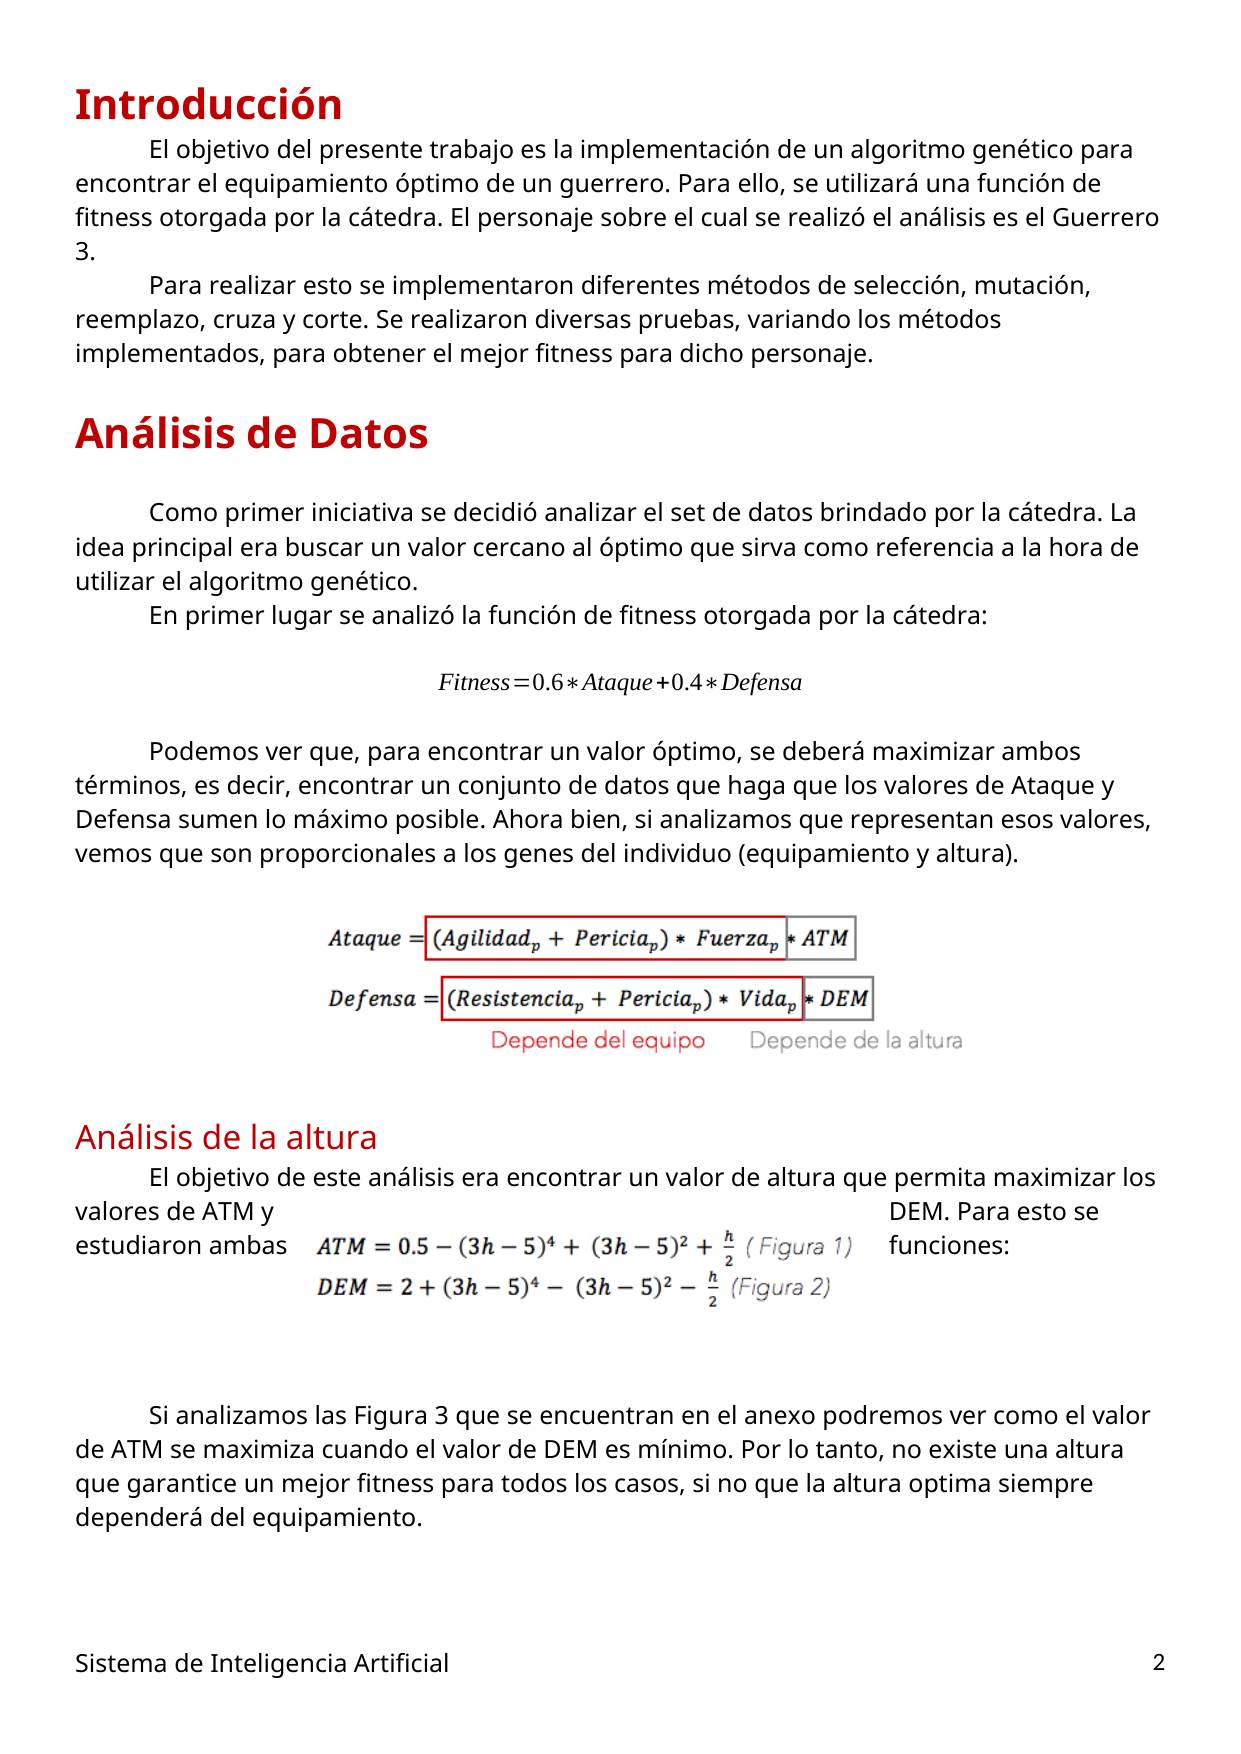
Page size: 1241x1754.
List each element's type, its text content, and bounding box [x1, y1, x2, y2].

text Podemos ver que, para encontrar un valor óptimo, se deberá maximizar ambos términos, es decir, encontrar un conjunto de datos que haga que los valores de Ataque y Defensa sumen lo máximo posible. Ahora bien, si analizamos que representan esos valores, vemos que son proporcionales a los genes del individuo (equipamiento y altura). [75, 733, 1165, 870]
text Para realizar esto se implementaron diferentes métodos de selección, mutación, reemplazo, cruza y corte. Se realizaron diversas pruebas, variando los métodos implementados, para obtener el mejor fitness para dicho personaje. [75, 268, 1165, 370]
text El objetivo del presente trabajo es la implementación de un algoritmo genético para encontrar el equipamiento óptimo de un guerrero. Para ello, se utilizará una función de fitness otorgada por la cátedra. El personaje sobre el cual se realizó el análisis es el Guerrero 3. [75, 132, 1165, 268]
text Como primer iniciativa se decidió analizar el set de datos brindado por la cátedra. La idea principal era buscar un valor cercano al óptimo que sirva como referencia a la hora de utilizar el algoritmo genético. [75, 495, 1165, 597]
picture [308, 1219, 870, 1316]
text Análisis de Datos [75, 404, 1165, 461]
text Introducción [75, 75, 1165, 132]
text El objetivo de este análisis era encontrar un valor de altura que permita maximizar los valores de ATM y DEM. Para esto se estudiaron ambas funciones: [75, 1159, 1165, 1261]
text Análisis de la altura [75, 1114, 1165, 1159]
text Si analizamos las Figura 3 que se encuentran en el anexo podremos ver como el valor de ATM se maximiza cuando el valor de DEM es mínimo. Por lo tanto, no existe una altura que garantice un mejor fitness para todos los casos, si no que la altura optima siempre dependerá del equipamiento. [75, 1398, 1165, 1534]
picture [296, 903, 1018, 1069]
text En primer lugar se analizó la función de fitness otorgada por la cátedra: [75, 597, 1165, 631]
